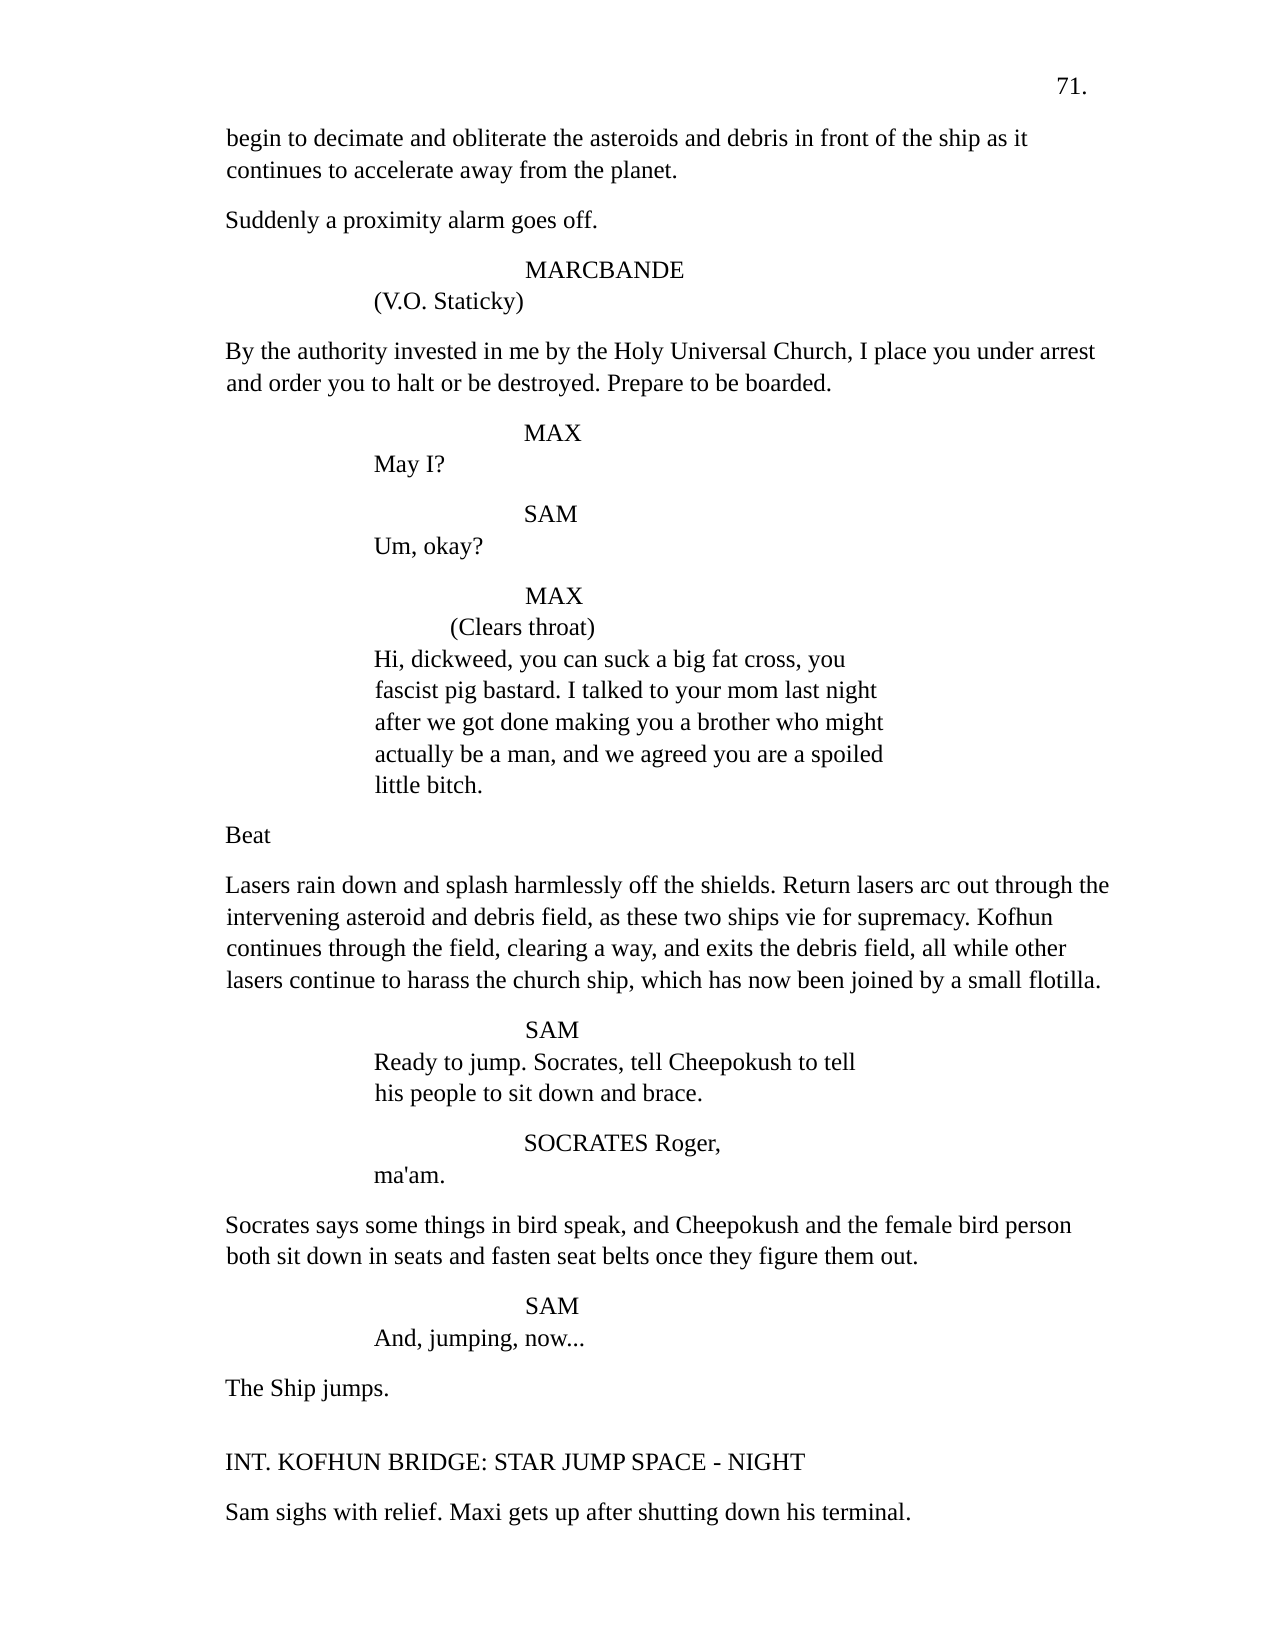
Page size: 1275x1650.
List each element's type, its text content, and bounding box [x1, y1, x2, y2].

text Beat [225, 820, 887, 849]
text And, jumping, now... [373, 1323, 887, 1352]
text MAX [525, 581, 887, 610]
text The Ship jumps. [225, 1373, 887, 1402]
text MAX May I? [373, 418, 613, 478]
text SAM Um, okay? [373, 499, 613, 560]
text (V.O. Staticky) [373, 286, 887, 315]
text By the authority invested in me by the Holy Universal Church, I place you under arrest and order you to halt or be destroyed. Prepare to be boarded. [225, 336, 1115, 397]
text INT. KOFHUN BRIDGE: STAR JUMP SPACE - NIGHT [225, 1447, 887, 1476]
text SOCRATES Roger, ma'am. [373, 1128, 730, 1188]
text Lasers rain down and splash harmlessly off the shields. Return lasers arc out through the intervening asteroid and debris field, as these two ships vie for supremacy. Kofhun continues through the field, clearing a way, and exits the debris field, all while other lasers continue to harass the church ship, which has now been joined by a small flotilla. [225, 870, 1115, 994]
text SAM [525, 1015, 887, 1044]
text MARCBANDE [525, 255, 887, 283]
text Suddenly a proximity alarm goes off. [225, 205, 887, 233]
text Ready to jump. Socrates, tell Cheepokush to tell his people to sit down and brace. [373, 1047, 887, 1107]
text Hi, dickweed, you can suck a big fat cross, you fascist pig bastard. I talked to your mom last night after we got done making you a brother who might actually be a man, and we agreed you are a spoiled little bitch. [373, 644, 887, 799]
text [225, 123, 1115, 183]
text (Clears throat) [450, 612, 887, 641]
text Sam sighs with relief. Maxi gets up after shutting down his terminal. [225, 1497, 1115, 1526]
text Socrates says some things in bird speak, and Cheepokush and the female bird person both sit down in seats and fasten seat belts once they figure them out. [225, 1210, 1115, 1270]
text SAM [525, 1291, 887, 1320]
